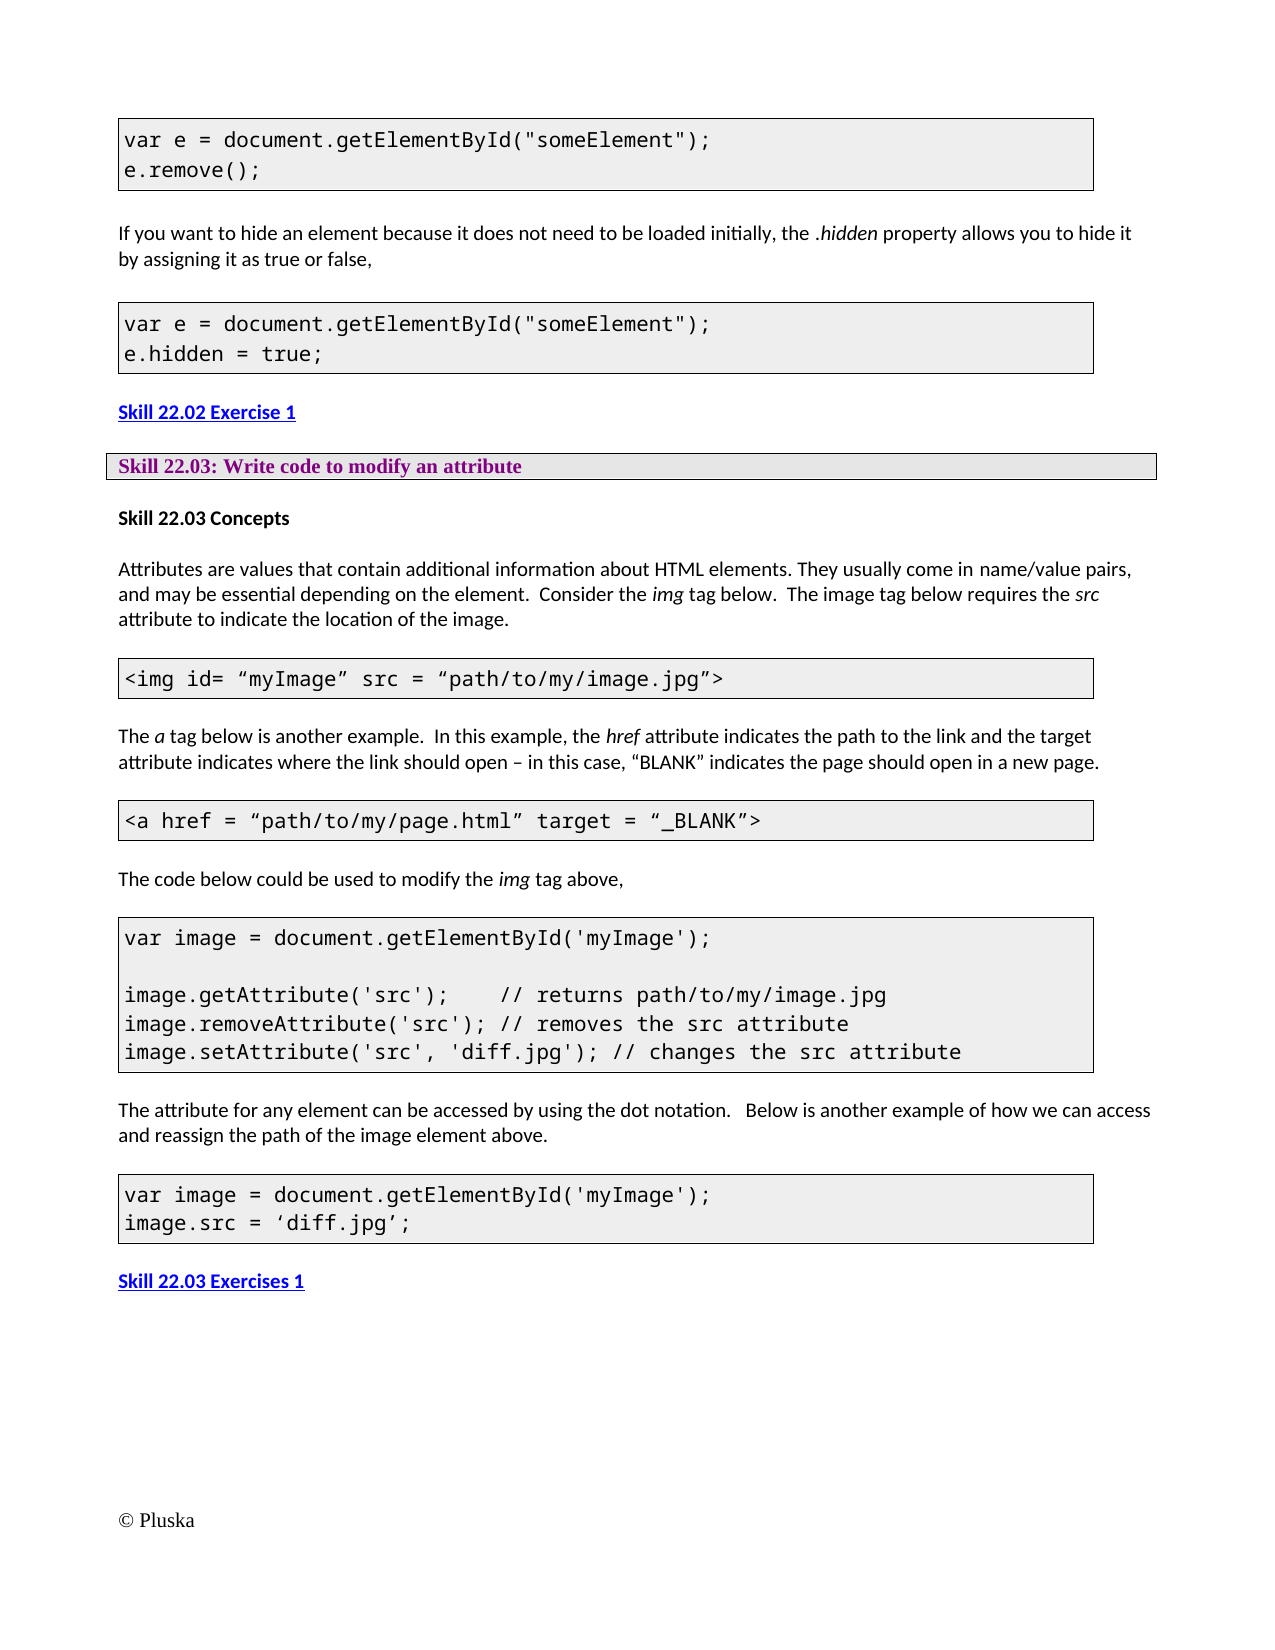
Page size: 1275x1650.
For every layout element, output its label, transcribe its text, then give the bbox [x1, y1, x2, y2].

table_header var e = document.getElementById("someElement"); e.remove(); [119, 119, 1093, 189]
text Attributes are values that contain additional information about HTML elements. They usually come in name/value pairs, and may be essential depending on the element. Consider the img tag below. The image tag below requires the src attribute to indicate the location of the image. [118, 556, 1157, 632]
text Skill 22.03 Exercises 1 [118, 1268, 1157, 1294]
table_header Skill 22.03: Write code to modify an attribute [107, 454, 1156, 478]
text If you want to hide an element because it does not need to be loaded initially, the .hidden property allows you to hide it by assigning it as true or false, [372, 221, 1157, 271]
table_header var e = document.getElementById("someElement"); e.hidden = true; [119, 303, 1093, 373]
text Skill 22.03 Concepts [118, 505, 1157, 530]
table_header var image = document.getElementById('myImage'); image.getAttribute('src'); // returns path/to/my/image.jpg image.removeAttribute('src'); // removes the src attribute image.setAttribute('src', 'diff.jpg'); // changes the src attribute [119, 918, 1093, 1071]
table_header <a href = “path/to/my/page.html” target = “_BLANK”> [119, 801, 1093, 840]
text The code below could be used to modify the img tag above, [118, 866, 1157, 892]
table_header var image = document.getElementById('myImage'); image.src = ‘diff.jpg’; [119, 1175, 1093, 1242]
text The attribute for any element can be accessed by using the dot notation. Below is another example of how we can access and reassign the path of the image element above. [118, 1097, 1157, 1148]
table_header <img id= “myImage” src = “path/to/my/image.jpg”> [119, 659, 1093, 698]
text Skill 22.02 Exercise 1 [118, 399, 1157, 424]
text The a tag below is another example. In this example, the href attribute indicates the path to the link and the target attribute indicates where the link should open – in this case, “BLANK” indicates the page should open in a new page. [118, 724, 1157, 774]
